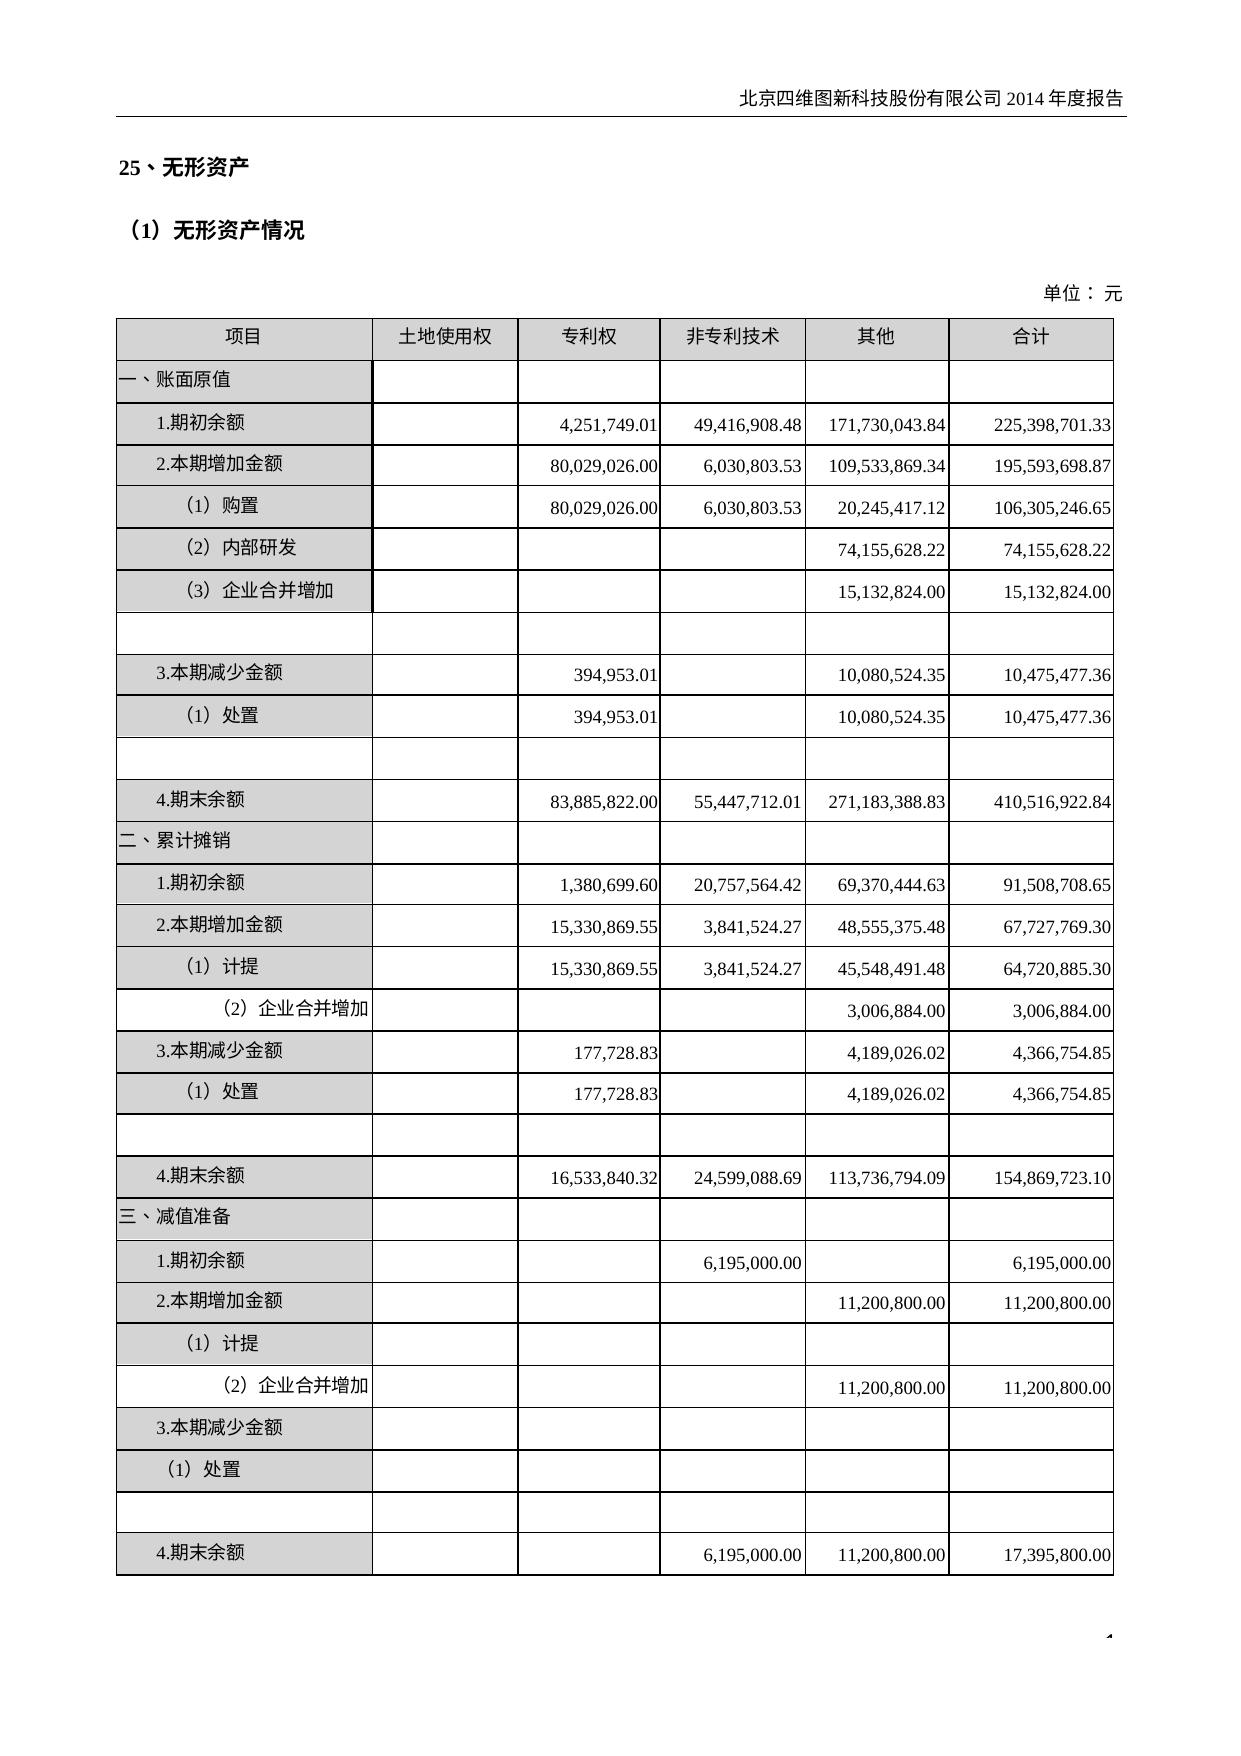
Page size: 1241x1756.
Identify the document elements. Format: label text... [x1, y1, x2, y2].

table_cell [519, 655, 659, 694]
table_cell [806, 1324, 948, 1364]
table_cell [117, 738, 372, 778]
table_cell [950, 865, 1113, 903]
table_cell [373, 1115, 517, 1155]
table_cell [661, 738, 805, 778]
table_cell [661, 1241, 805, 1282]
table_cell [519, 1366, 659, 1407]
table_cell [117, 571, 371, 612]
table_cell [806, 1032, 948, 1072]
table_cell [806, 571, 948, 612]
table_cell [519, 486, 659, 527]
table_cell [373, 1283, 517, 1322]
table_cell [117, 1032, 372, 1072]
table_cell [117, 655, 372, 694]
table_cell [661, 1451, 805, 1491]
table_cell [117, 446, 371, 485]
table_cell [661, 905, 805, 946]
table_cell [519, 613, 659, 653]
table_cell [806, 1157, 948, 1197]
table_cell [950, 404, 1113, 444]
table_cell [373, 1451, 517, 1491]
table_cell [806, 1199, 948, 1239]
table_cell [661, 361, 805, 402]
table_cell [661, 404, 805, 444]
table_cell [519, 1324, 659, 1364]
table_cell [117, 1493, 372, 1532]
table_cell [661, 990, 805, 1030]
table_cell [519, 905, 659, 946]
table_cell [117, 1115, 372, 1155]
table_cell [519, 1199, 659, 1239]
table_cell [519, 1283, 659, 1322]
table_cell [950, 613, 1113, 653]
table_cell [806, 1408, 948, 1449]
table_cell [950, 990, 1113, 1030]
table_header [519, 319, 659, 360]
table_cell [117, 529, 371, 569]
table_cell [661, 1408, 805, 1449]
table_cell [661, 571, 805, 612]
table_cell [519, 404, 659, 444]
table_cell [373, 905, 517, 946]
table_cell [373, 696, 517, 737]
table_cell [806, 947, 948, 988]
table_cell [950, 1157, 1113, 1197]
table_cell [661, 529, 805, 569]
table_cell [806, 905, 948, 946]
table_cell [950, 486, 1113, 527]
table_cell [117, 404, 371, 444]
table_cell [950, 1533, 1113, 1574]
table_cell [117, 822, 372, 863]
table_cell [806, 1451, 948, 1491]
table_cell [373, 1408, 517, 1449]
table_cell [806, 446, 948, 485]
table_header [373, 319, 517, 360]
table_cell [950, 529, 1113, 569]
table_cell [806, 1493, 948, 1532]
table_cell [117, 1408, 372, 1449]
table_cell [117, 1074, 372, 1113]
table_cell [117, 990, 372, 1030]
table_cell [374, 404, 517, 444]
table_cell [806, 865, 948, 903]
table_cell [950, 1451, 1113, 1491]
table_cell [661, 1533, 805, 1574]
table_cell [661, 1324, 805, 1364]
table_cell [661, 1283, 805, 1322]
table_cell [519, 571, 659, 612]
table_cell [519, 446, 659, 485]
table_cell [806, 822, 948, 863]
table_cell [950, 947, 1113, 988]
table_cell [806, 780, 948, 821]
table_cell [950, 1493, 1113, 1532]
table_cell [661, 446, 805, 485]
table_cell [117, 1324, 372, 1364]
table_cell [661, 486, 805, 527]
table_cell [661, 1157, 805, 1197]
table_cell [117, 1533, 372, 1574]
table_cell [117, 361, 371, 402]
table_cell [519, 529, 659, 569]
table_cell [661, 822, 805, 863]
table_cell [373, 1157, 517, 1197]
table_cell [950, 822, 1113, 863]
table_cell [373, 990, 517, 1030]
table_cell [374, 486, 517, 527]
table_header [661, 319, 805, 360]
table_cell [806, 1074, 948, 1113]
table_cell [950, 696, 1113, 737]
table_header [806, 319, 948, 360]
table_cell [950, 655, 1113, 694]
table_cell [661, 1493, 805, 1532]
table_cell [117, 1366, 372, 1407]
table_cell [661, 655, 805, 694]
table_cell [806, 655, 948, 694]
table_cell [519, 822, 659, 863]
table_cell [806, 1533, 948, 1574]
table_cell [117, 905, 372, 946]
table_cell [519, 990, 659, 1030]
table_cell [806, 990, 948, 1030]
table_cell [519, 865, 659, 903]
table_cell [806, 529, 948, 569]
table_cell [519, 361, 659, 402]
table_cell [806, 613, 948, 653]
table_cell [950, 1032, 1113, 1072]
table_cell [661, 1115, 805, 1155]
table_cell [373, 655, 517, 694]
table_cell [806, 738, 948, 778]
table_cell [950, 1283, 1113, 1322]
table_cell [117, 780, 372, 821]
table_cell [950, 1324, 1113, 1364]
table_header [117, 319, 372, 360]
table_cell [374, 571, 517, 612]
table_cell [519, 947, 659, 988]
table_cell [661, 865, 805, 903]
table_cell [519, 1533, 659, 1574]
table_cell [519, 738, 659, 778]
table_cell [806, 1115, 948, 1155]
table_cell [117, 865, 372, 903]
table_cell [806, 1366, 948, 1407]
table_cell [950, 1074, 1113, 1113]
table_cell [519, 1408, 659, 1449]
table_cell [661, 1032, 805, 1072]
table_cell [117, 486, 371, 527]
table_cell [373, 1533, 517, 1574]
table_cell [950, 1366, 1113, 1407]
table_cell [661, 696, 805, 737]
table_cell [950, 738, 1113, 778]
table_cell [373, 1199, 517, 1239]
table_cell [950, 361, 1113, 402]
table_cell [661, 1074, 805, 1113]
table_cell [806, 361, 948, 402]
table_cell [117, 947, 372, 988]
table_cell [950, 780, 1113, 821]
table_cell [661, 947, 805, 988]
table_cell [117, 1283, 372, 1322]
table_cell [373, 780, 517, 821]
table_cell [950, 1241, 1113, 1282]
text （1）无形资产情况 [119, 215, 1138, 245]
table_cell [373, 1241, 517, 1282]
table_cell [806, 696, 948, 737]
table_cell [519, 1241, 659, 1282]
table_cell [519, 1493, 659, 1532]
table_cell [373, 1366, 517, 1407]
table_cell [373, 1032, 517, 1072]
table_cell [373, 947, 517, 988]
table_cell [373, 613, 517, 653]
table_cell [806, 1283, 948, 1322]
text 单位： 元 [104, 280, 1123, 306]
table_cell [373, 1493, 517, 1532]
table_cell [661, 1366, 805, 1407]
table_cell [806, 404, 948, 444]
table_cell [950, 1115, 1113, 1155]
text 25、无形资产 [119, 152, 1138, 182]
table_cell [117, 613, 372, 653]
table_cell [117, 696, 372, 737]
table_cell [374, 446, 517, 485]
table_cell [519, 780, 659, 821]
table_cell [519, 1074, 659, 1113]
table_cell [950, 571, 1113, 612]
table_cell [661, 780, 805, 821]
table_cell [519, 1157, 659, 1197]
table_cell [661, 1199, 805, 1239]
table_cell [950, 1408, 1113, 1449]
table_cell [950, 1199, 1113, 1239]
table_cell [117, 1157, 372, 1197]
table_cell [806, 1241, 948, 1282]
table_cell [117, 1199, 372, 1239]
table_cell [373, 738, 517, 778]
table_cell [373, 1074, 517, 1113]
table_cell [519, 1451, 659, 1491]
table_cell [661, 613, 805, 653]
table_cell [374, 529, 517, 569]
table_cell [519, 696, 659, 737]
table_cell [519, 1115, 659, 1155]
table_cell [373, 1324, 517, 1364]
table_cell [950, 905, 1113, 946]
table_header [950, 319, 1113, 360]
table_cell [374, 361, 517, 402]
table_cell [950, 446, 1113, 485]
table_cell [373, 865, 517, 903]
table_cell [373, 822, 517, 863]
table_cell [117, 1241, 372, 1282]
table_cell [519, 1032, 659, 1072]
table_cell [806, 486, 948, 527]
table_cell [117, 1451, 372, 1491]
